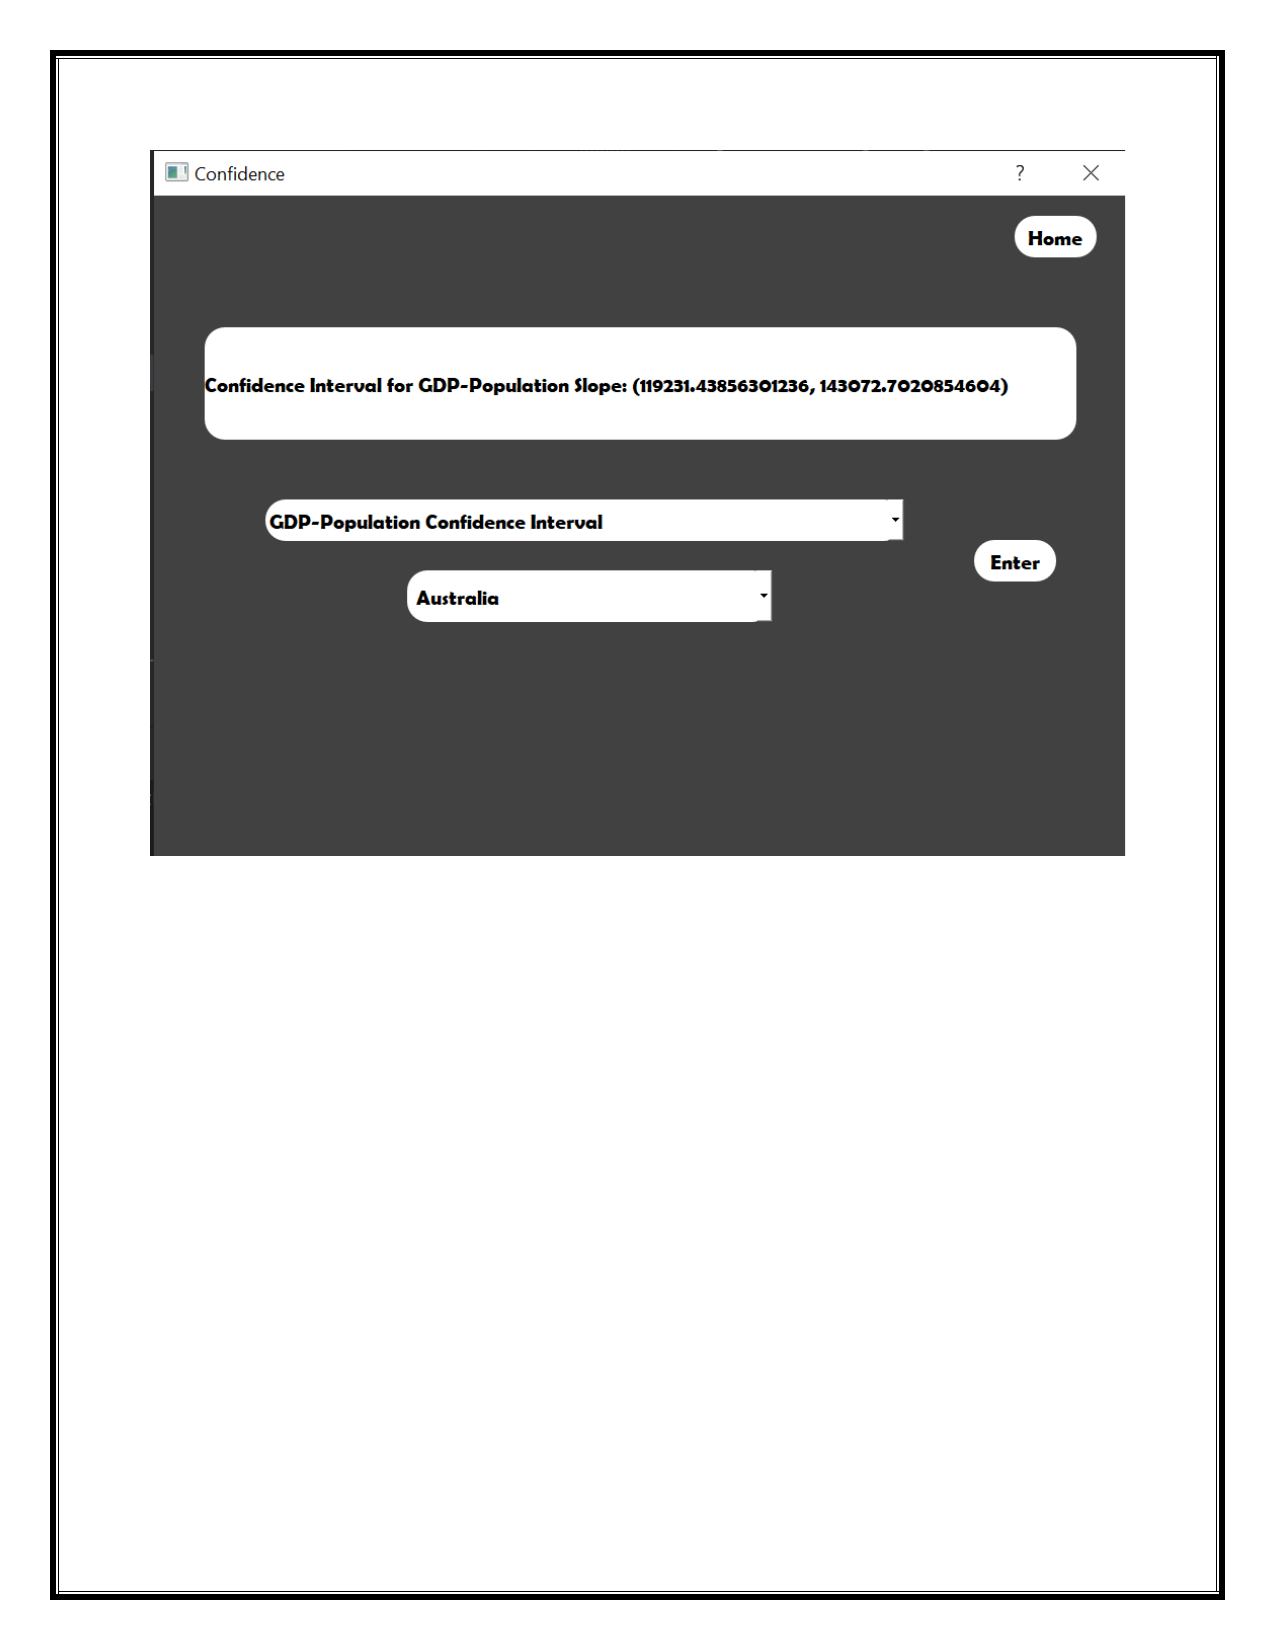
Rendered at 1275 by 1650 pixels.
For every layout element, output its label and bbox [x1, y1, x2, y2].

picture [150, 150, 1125, 856]
